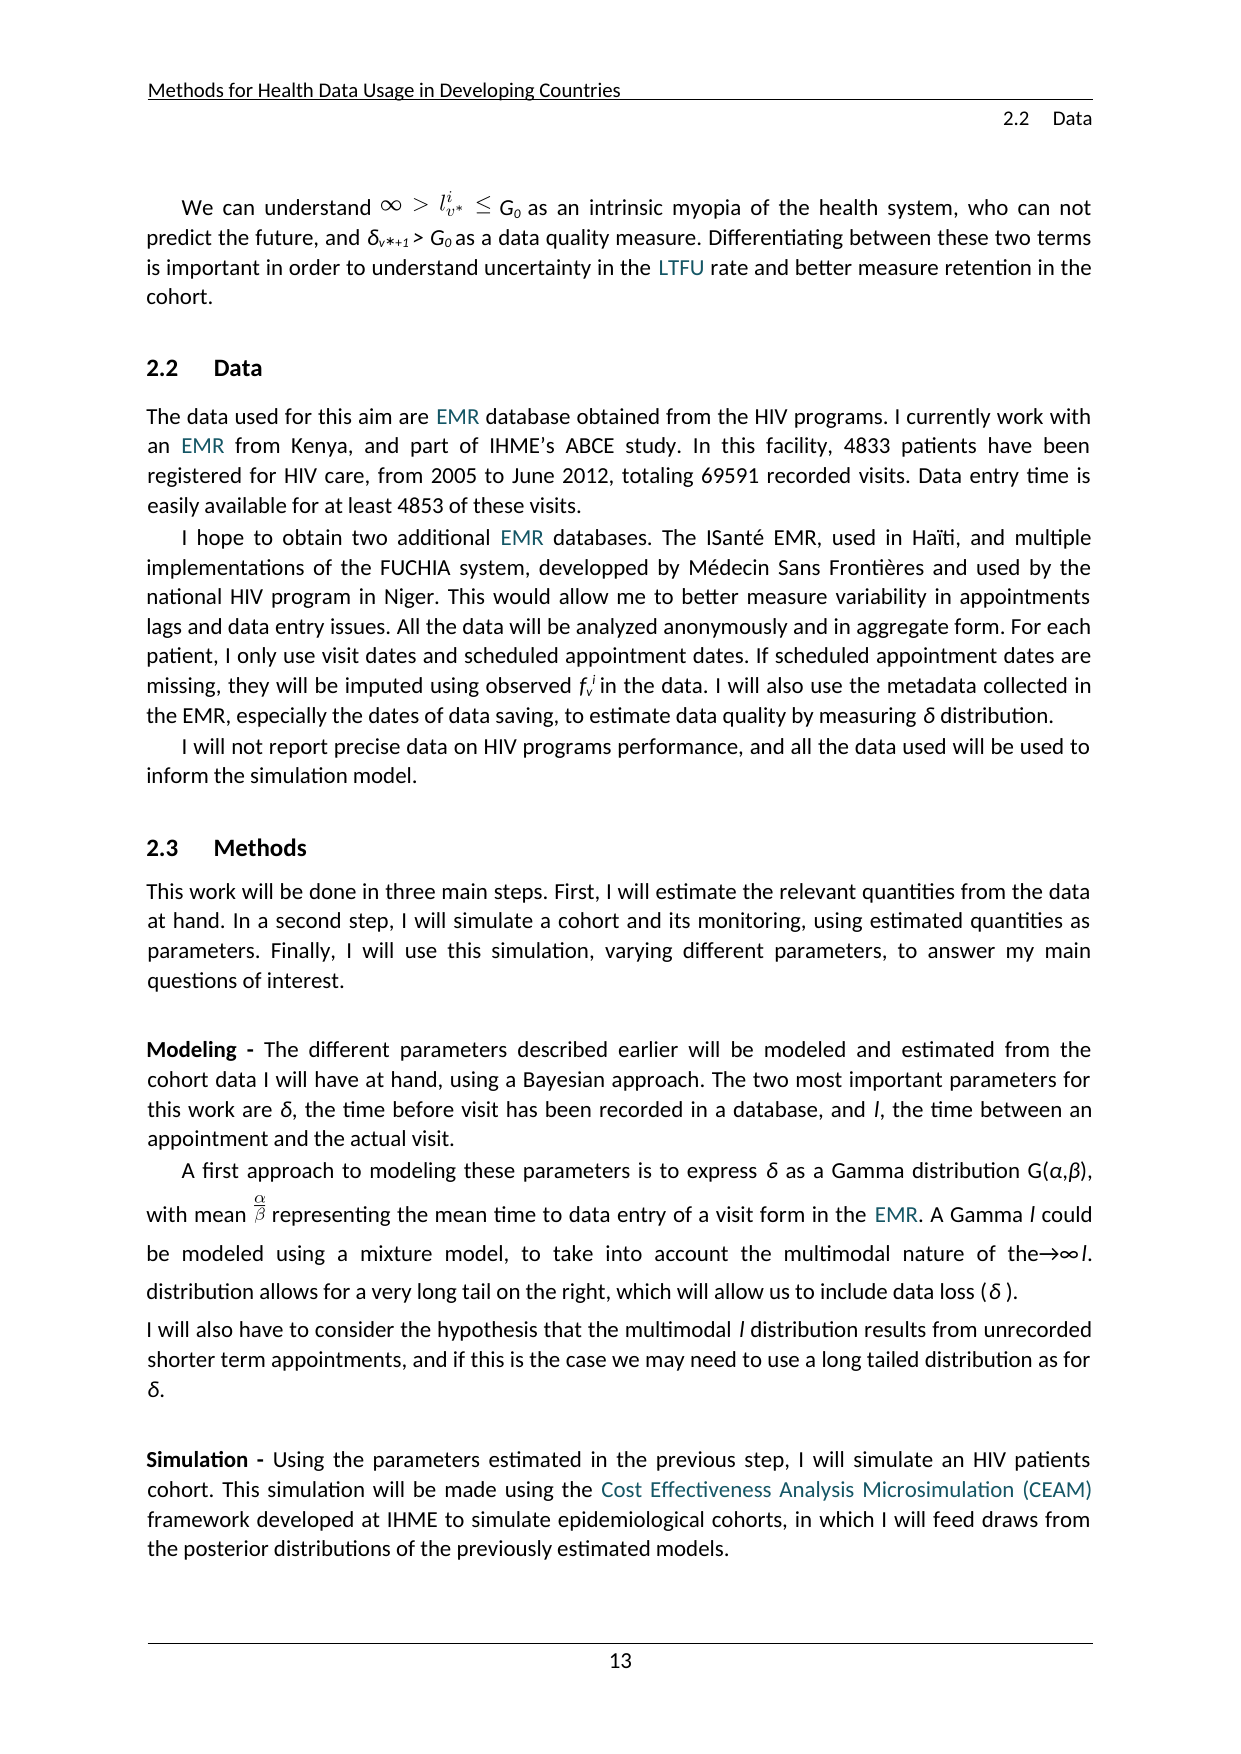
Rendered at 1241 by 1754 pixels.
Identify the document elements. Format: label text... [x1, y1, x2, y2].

text I hope to obtain two additional EMR databases. The ISanté EMR, used in Haïti, and multiple implementations of the FUCHIA system, developped by Médecin Sans Frontières and used by the national HIV program in Niger. This would allow me to better measure variability in appointments lags and data entry issues. All the data will be analyzed anonymously and in aggregate form. For each patient, I only use visit dates and scheduled appointment dates. If scheduled appointment dates are missing, they will be imputed using observed fvi in the data. I will also use the metadata collected in the EMR, especially the dates of data saving, to estimate data quality by measuring δ distribution. [146, 523, 1093, 729]
text Modeling - The different parameters described earlier will be modeled and estimated from the cohort data I will have at hand, using a Bayesian approach. The two most important parameters for this work are δ, the time before visit has been recorded in a database, and l, the time between an appointment and the actual visit. [146, 1036, 1093, 1153]
text Simulation - Using the parameters estimated in the previous step, I will simulate an HIV patients cohort. This simulation will be made using the Cost Effectiveness Analysis Microsimulation (CEAM) framework developed at IHME to simulate epidemiological cohorts, in which I will feed draws from the posterior distributions of the previously estimated models. [146, 1445, 1093, 1562]
picture [381, 190, 490, 216]
text 2.2 Data [148, 105, 1094, 130]
text A first approach to modeling these parameters is to express δ as a Gamma distribution G(α,β), with mean representing the mean time to data entry of a visit form in the EMR. A Gamma l could be modeled using a mixture model, to take into account the multimodal nature of the→∞l. distribution allows for a very long tail on the right, which will allow us to include data loss (δ ). [146, 1157, 1093, 1305]
text We can understand G0 as an intrinsic myopia of the health system, who can not predict the future, and δv∗+1 > G0 as a data quality measure. Differentiating between these two terms is important in order to understand uncertainty in the LTFU rate and better measure retention in the cohort. [146, 190, 1093, 311]
picture [253, 1195, 266, 1223]
subtitle 2.3 Methods [146, 832, 1093, 863]
text I will not report precise data on HIV programs performance, and all the data used will be used to inform the simulation model. [146, 732, 1093, 789]
text This work will be done in three main steps. First, I will estimate the relevant quantities from the data at hand. In a second step, I will simulate a cohort and its monitoring, using estimated quantities as parameters. Finally, I will use this simulation, varying different parameters, to answer my main questions of interest. [146, 877, 1093, 994]
text I will also have to consider the hypothesis that the multimodal l distribution results from unrecorded shorter term appointments, and if this is the case we may need to use a long tailed distribution as for δ. [146, 1316, 1093, 1403]
subtitle 2.2 Data [146, 353, 1093, 383]
text The data used for this aim are EMR database obtained from the HIV programs. I currently work with an EMR from Kenya, and part of IHME’s ABCE study. In this facility, 4833 patients have been registered for HIV care, from 2005 to June 2012, totaling 69591 recorded visits. Data entry time is easily available for at least 4853 of these visits. [146, 402, 1093, 519]
